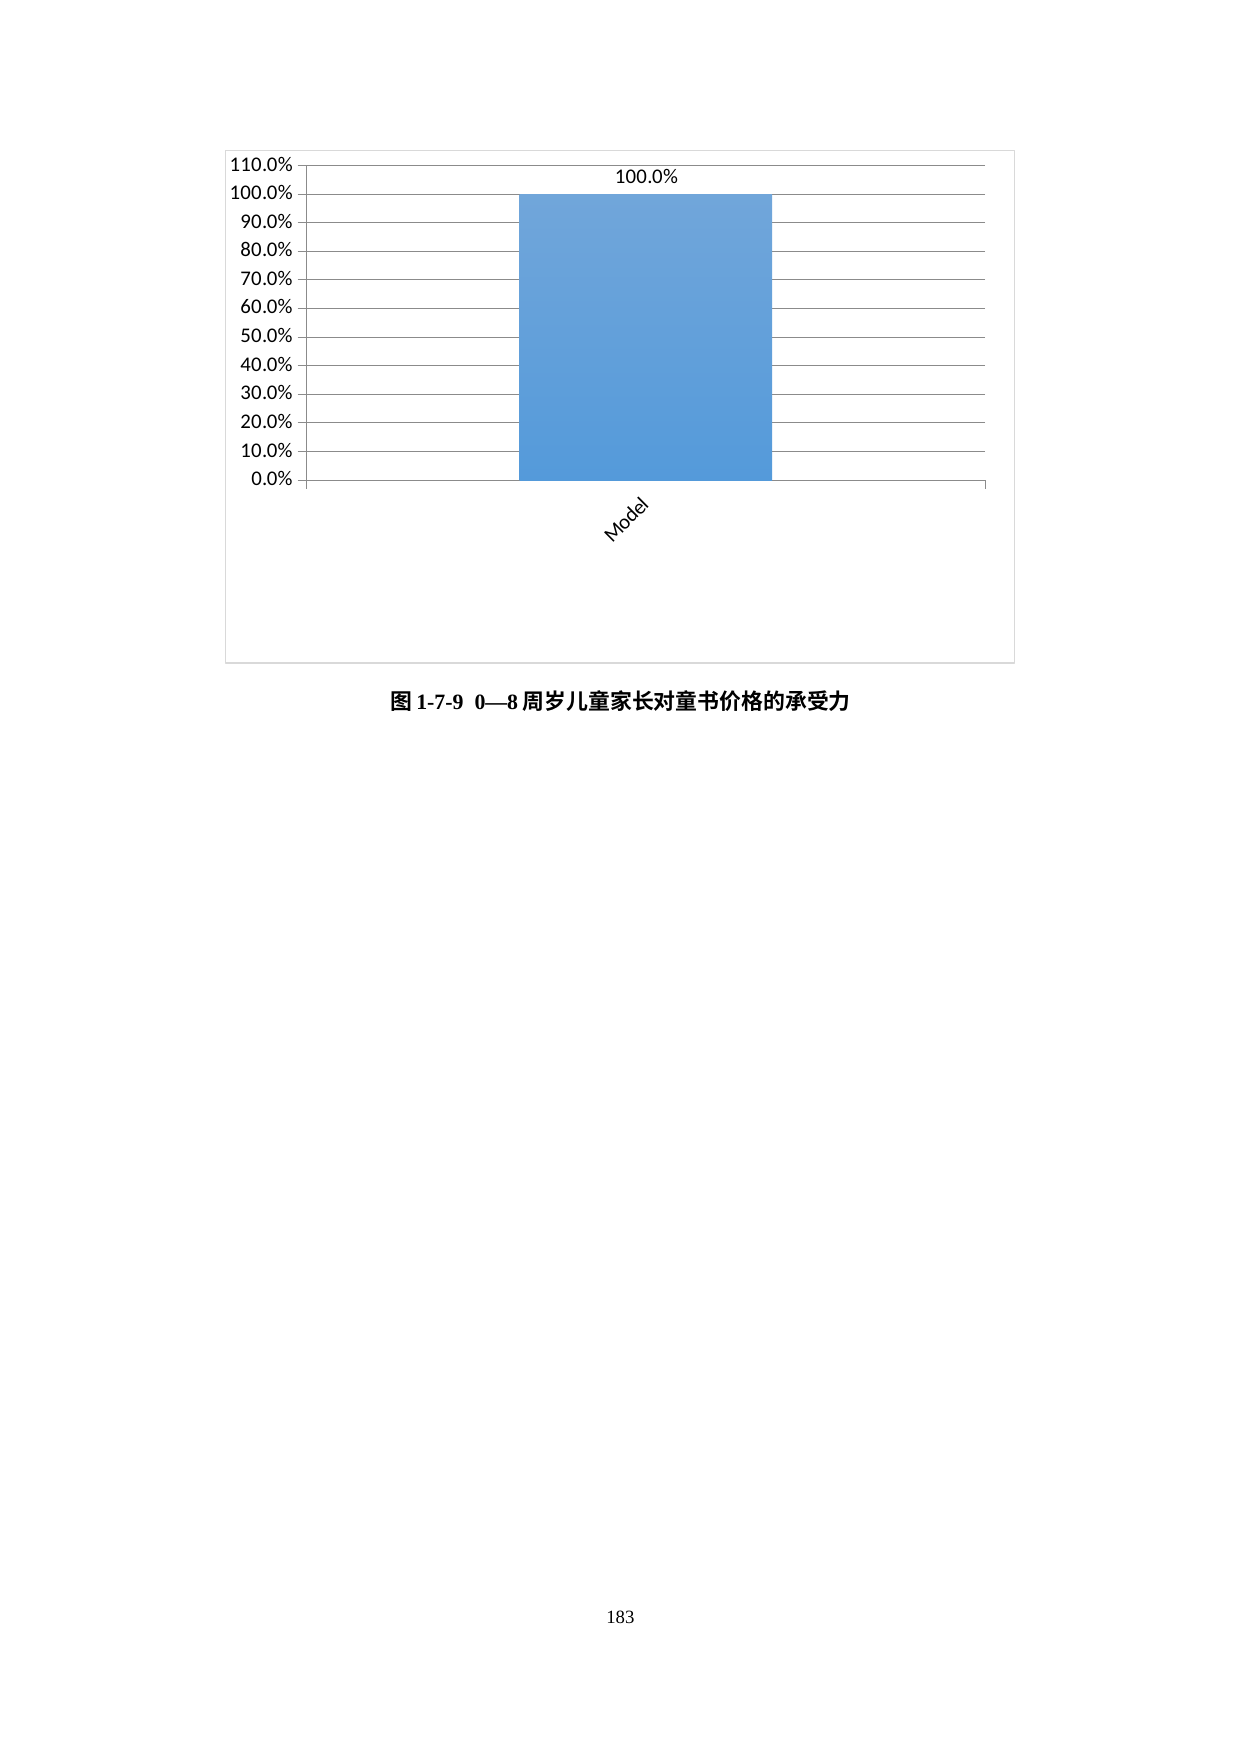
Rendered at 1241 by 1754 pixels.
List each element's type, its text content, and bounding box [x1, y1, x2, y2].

text 图1-7-9 0—8周岁儿童家长对童书价格的承受力 [187, 683, 1053, 716]
